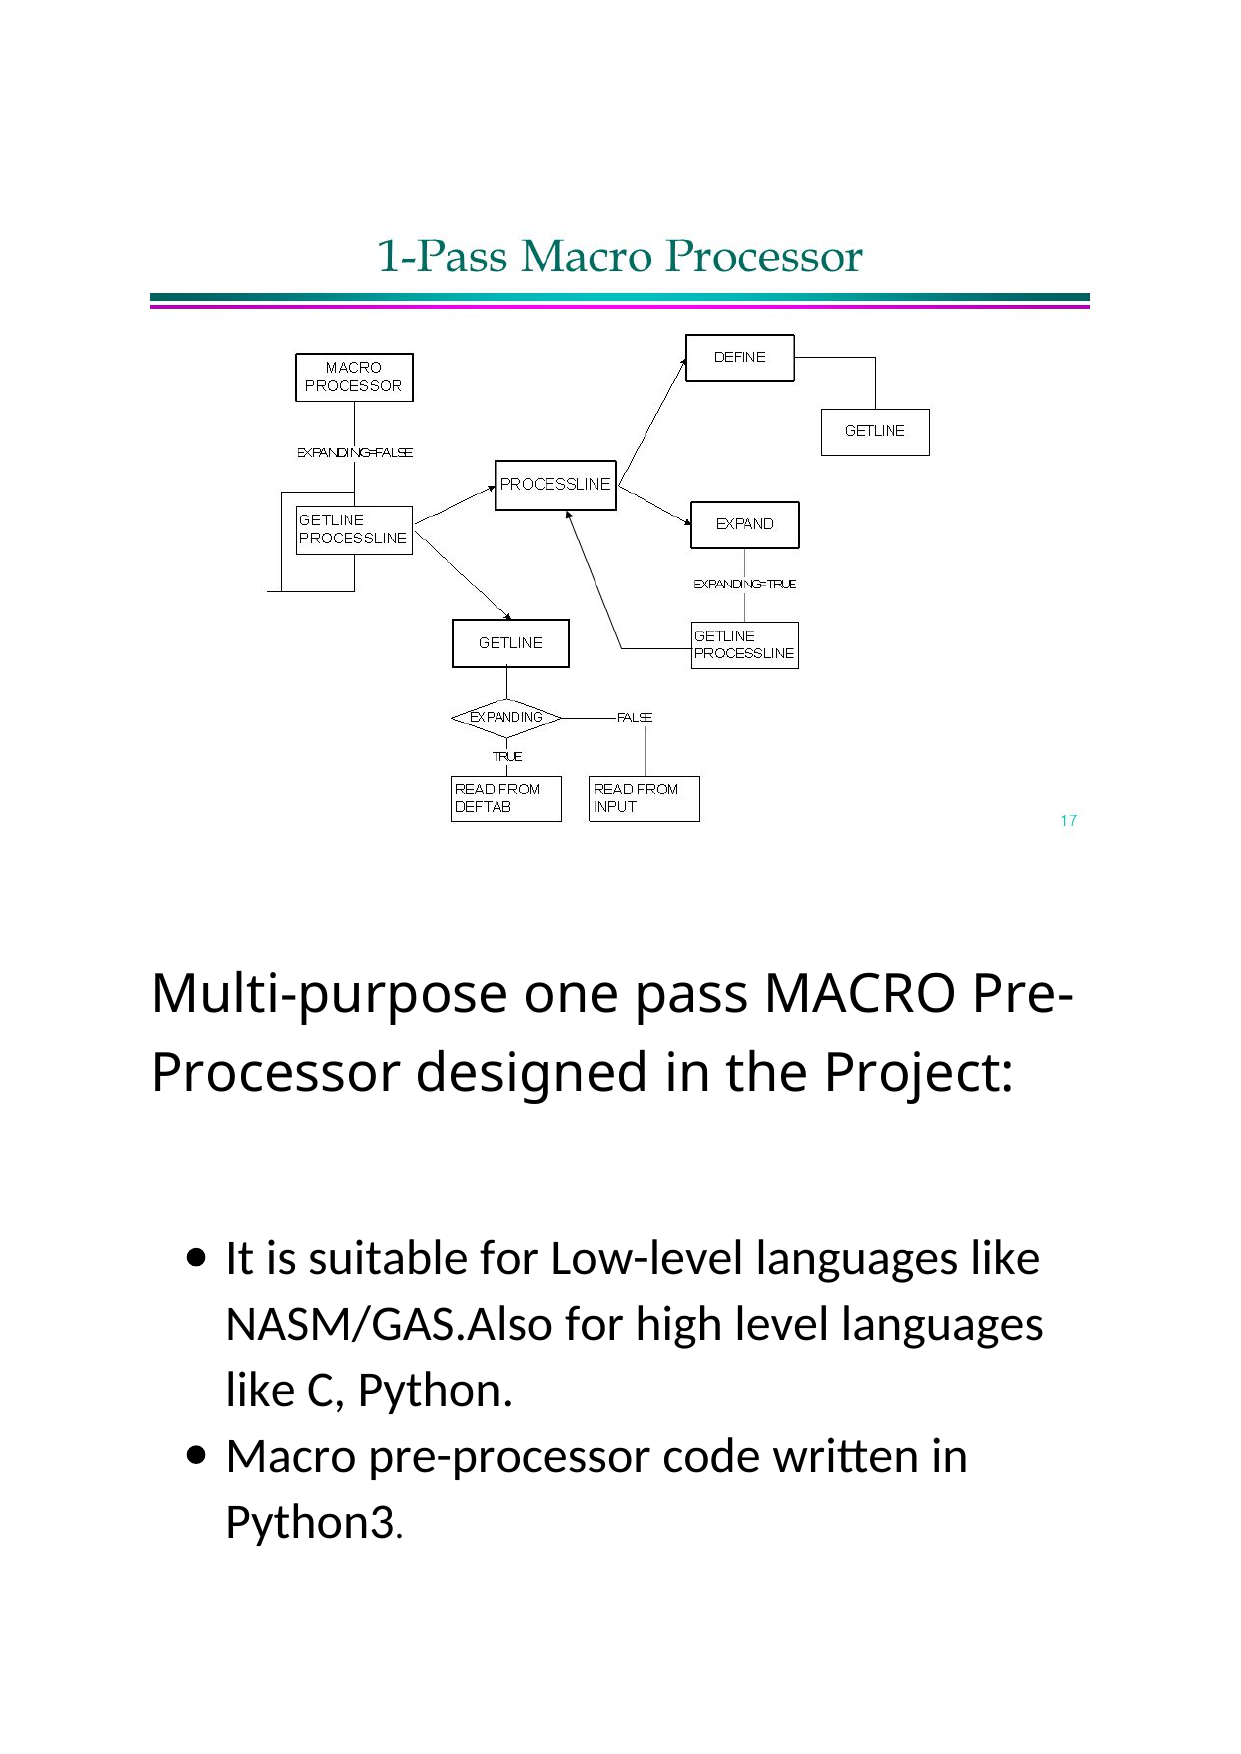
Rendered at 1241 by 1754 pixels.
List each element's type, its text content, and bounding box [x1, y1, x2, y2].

list Macro pre-processor code written in Python3. [187, 1424, 1090, 1551]
list It is suitable for Low-level languages like NASM/GAS.Also for high level languages like C, Python. [187, 1226, 1090, 1419]
picture [150, 150, 1091, 839]
text Multi-purpose one pass MACRO Pre-Processor designed in the Project: [150, 954, 1090, 1107]
